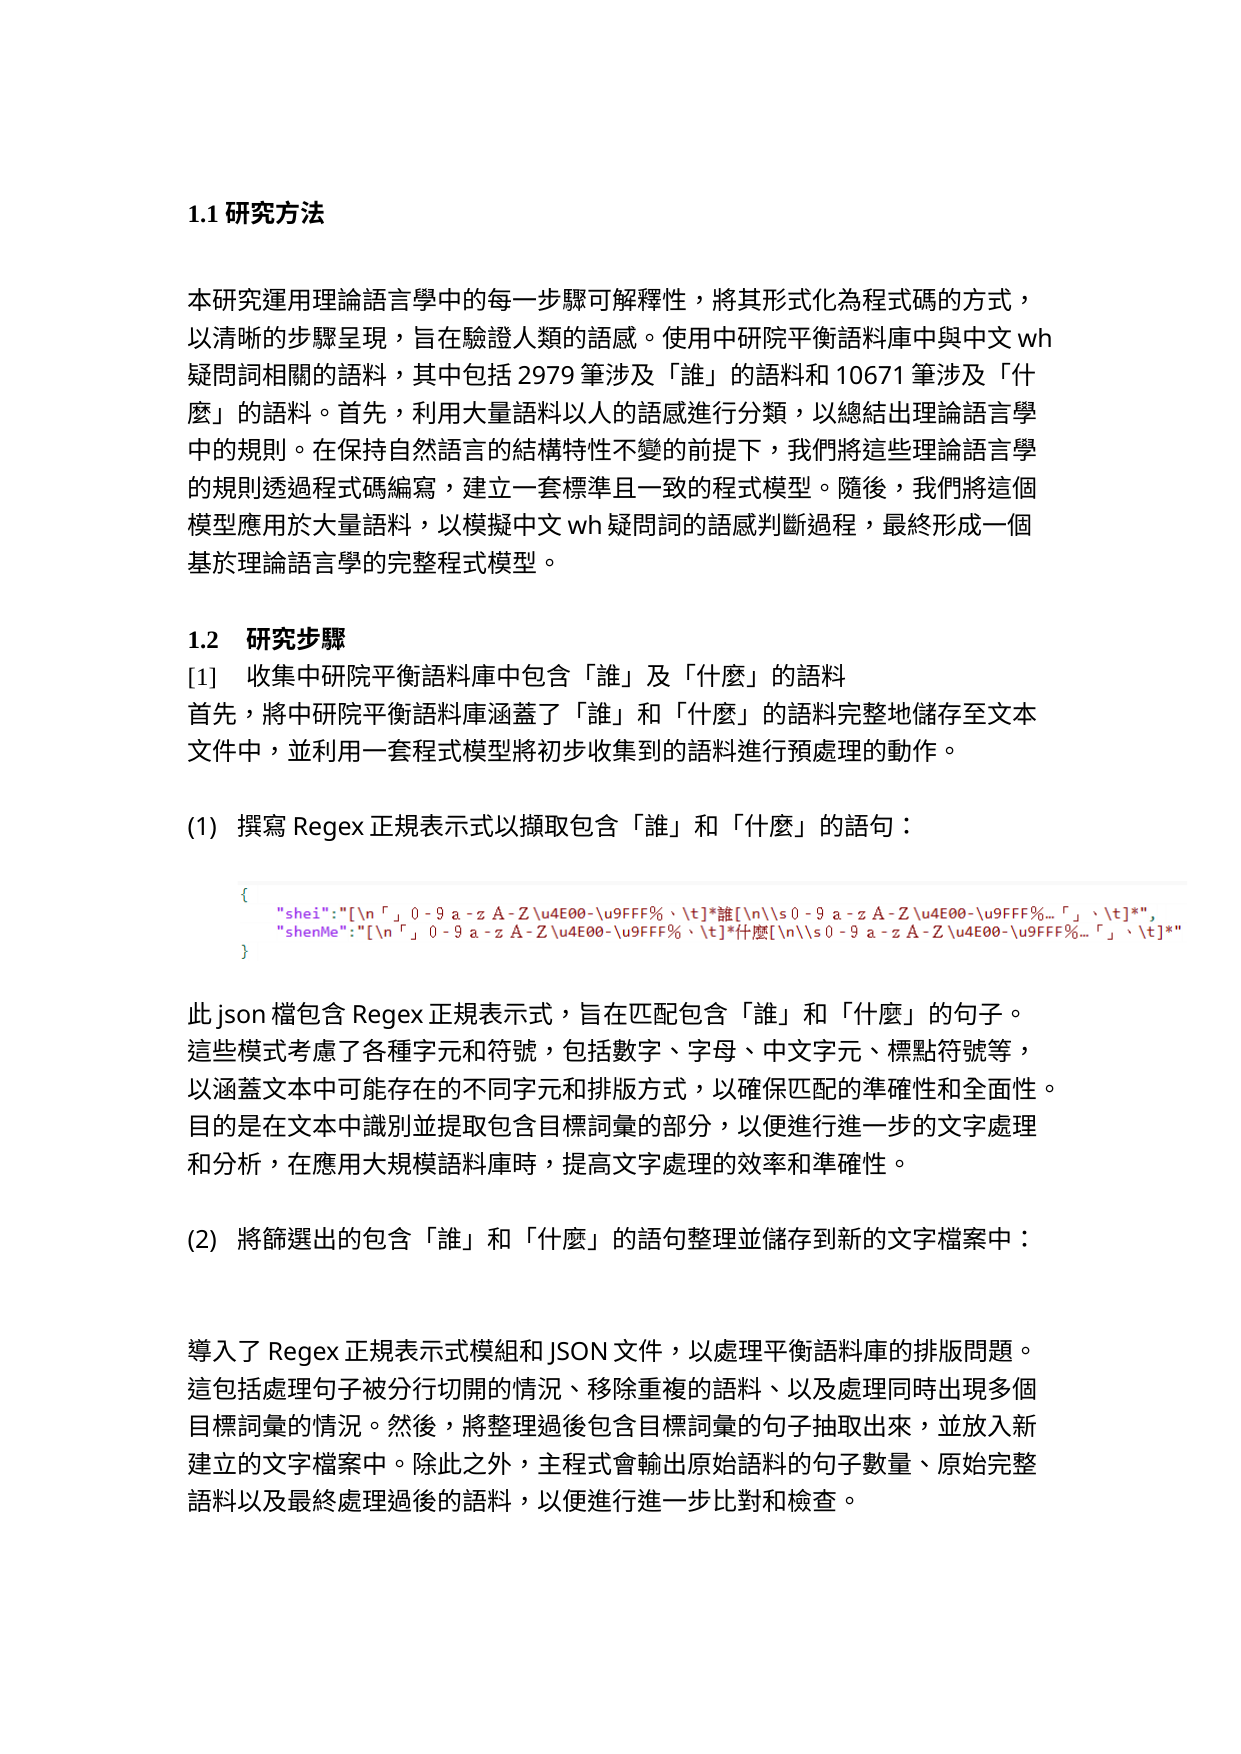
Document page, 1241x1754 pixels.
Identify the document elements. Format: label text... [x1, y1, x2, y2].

text 此json檔包含Regex正規表示式，旨在匹配包含「誰」和「什麼」的句子。這些模式考慮了各種字元和符號，包括數字、字母、中文字元、標點符號等，以涵蓋文本中可能存在的不同字元和排版方式，以確保匹配的準確性和全面性。目的是在文本中識別並提取包含目標詞彙的部分，以便進行進一步的文字處理和分析，在應用大規模語料庫時，提高文字處理的效率和準確性。 [187, 994, 1053, 1181]
list 撰寫Regex正規表示式以擷取包含「誰」和「什麼」的語句： [187, 806, 1053, 844]
text 導入了Regex正規表示式模組和JSON文件，以處理平衡語料庫的排版問題。這包括處理句子被分行切開的情況、移除重複的語料、以及處理同時出現多個目標詞彙的情況。然後，將整理過後包含目標詞彙的句子抽取出來，並放入新建立的文字檔案中。除此之外，主程式會輸出原始語料的句子數量、原始完整語料以及最終處理過後的語料，以便進行進一步比對和檢查。 [187, 1331, 1053, 1519]
list 將篩選出的包含「誰」和「什麼」的語句整理並儲存到新的文字檔案中： [187, 1219, 1053, 1256]
list 研究步驟 [187, 619, 1053, 656]
picture [237, 881, 1188, 966]
list 收集中研院平衡語料庫中包含「誰」及「什麼」的語料 [187, 656, 1053, 694]
text 本研究運用理論語言學中的每一步驟可解釋性，將其形式化為程式碼的方式，以清晰的步驟呈現，旨在驗證人類的語感。使用中研院平衡語料庫中與中文wh疑問詞相關的語料，其中包括2979筆涉及「誰」的語料和10671筆涉及「什麼」的語料。首先，利用大量語料以人的語感進行分類，以總結出理論語言學中的規則。在保持自然語言的結構特性不變的前提下，我們將這些理論語言學的規則透過程式碼編寫，建立一套標準且一致的程式模型。隨後，我們將這個模型應用於大量語料，以模擬中文wh疑問詞的語感判斷過程，最終形成一個基於理論語言學的完整程式模型。 [187, 281, 1053, 581]
text 首先，將中研院平衡語料庫涵蓋了「誰」和「什麼」的語料完整地儲存至文本文件中，並利用一套程式模型將初步收集到的語料進行預處理的動作。 [187, 694, 1053, 769]
subtitle 研究方法 [187, 194, 1053, 231]
